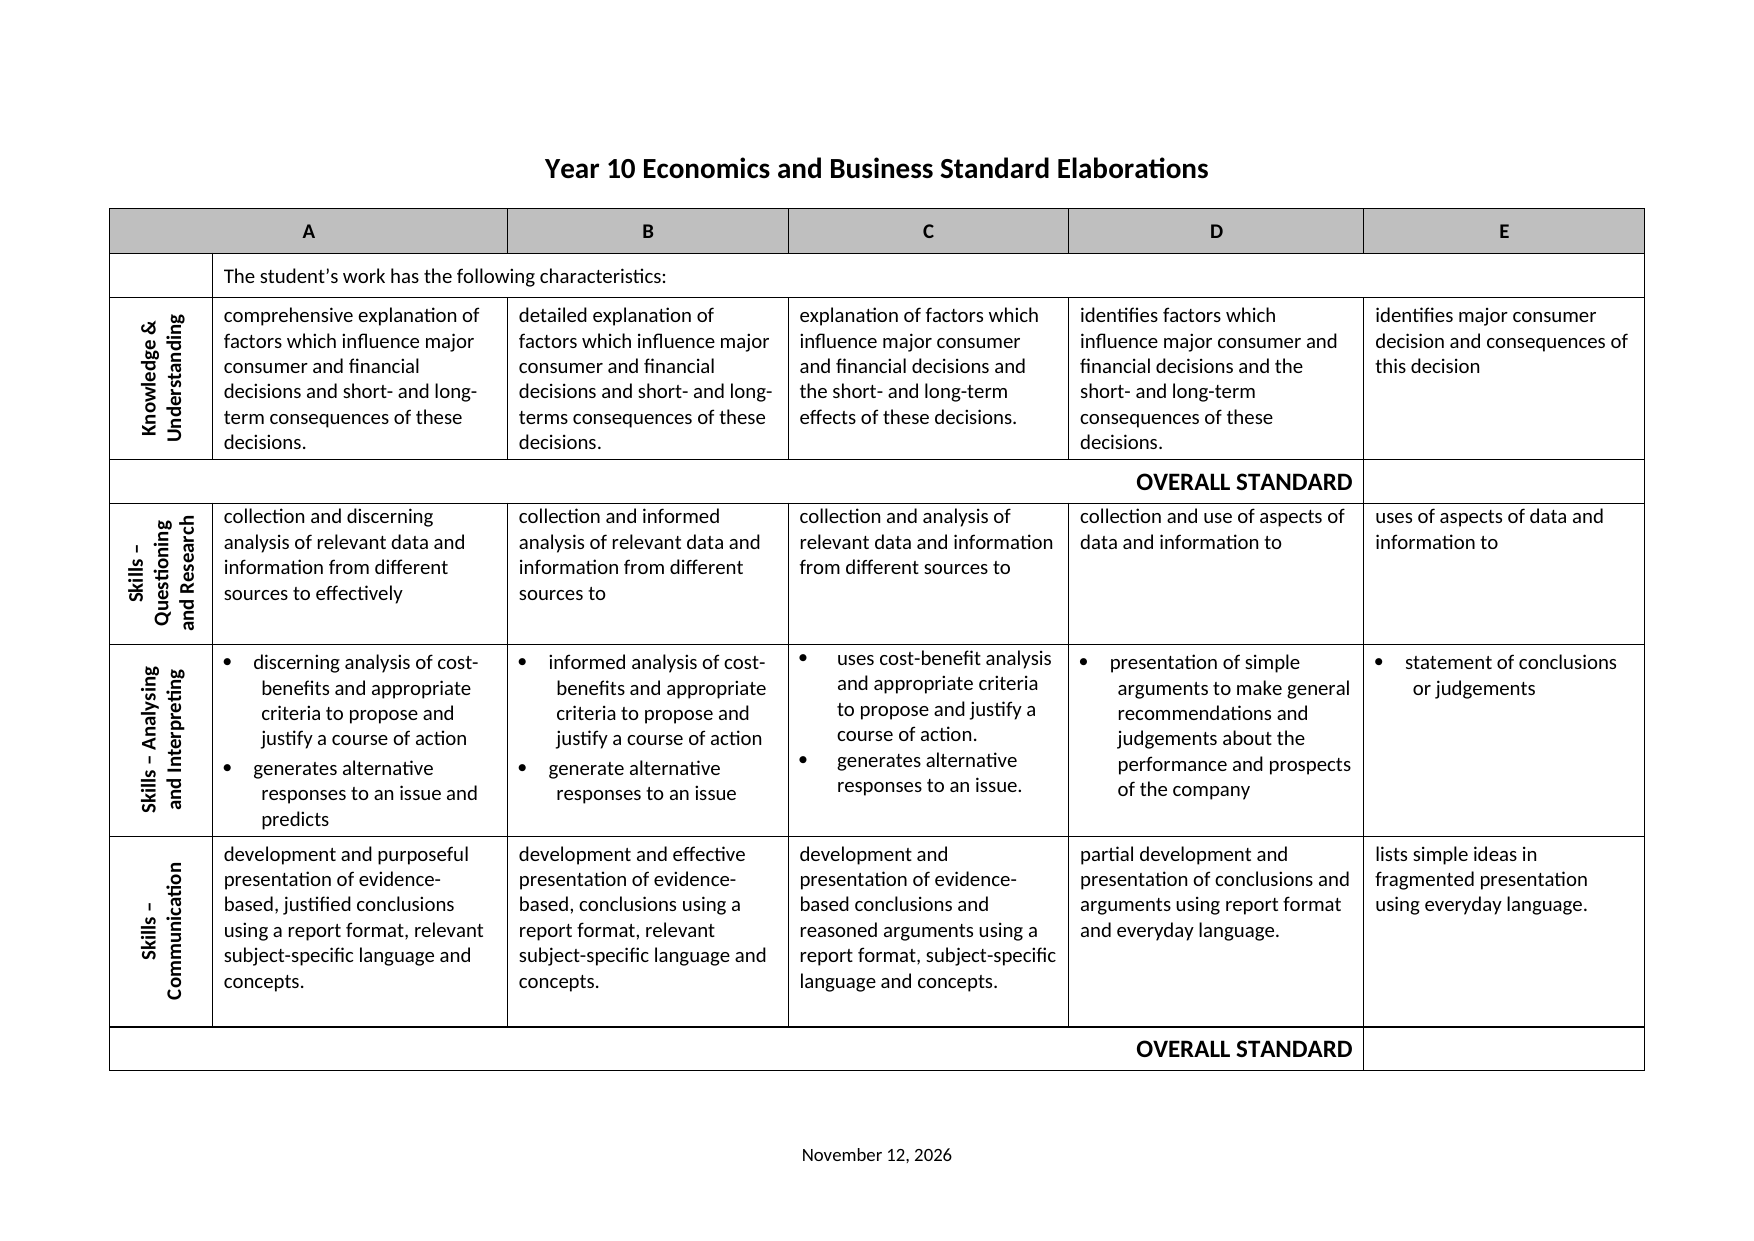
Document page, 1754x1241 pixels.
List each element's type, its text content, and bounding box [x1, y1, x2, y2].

table_cell OVERALL STANDARD [110, 460, 1363, 502]
table_cell presentation of simple arguments to make general recommendations and judgements about the performance and prospects of the company [1069, 645, 1363, 836]
table_header D [1069, 209, 1363, 253]
table_header A [110, 209, 507, 253]
text Year 10 Economics and Business Standard Elaborations [150, 150, 1604, 186]
table_header E [1364, 209, 1644, 253]
table_cell discerning analysis of cost-benefits and appropriate criteria to propose and justify a course of action generates alternative responses to an issue and predicts [213, 645, 507, 836]
table_cell Skills – Communication [110, 837, 212, 1026]
table_cell comprehensive explanation of factors which influence major consumer and financial decisions and short- and long-term consequences of these decisions. [213, 298, 507, 459]
table_cell uses cost-benefit analysis and appropriate criteria to propose and justify a course of action. generates alternative responses to an issue. [789, 645, 1068, 836]
table_cell Skills – Questioning and Research [110, 504, 212, 644]
table_cell development and purposeful presentation of evidence-based, justified conclusions using a report format, relevant subject-specific language and concepts. [213, 837, 507, 1026]
table_header C [789, 209, 1068, 253]
table_cell The student’s work has the following characteristics: [213, 254, 1644, 297]
table_cell statement of conclusions or judgements [1364, 645, 1644, 836]
table_cell explanation of factors which influence major consumer and financial decisions and the short- and long-term effects of these decisions. [789, 298, 1068, 459]
table_cell collection and discerning analysis of relevant data and information from different sources to effectively [213, 504, 507, 644]
table_cell Skills – Analysing and Interpreting [110, 645, 212, 836]
table_cell uses of aspects of data and information to [1364, 504, 1644, 644]
table_cell identifies major consumer decision and consequences of this decision [1364, 298, 1644, 459]
table_header B [508, 209, 788, 253]
table_cell development and presentation of evidence-based conclusions and reasoned arguments using a report format, subject-specific language and concepts. [789, 837, 1068, 1026]
table_cell [110, 254, 212, 297]
table_cell development and effective presentation of evidence-based, conclusions using a report format, relevant subject-specific language and concepts. [508, 837, 788, 1026]
table_cell OVERALL STANDARD [110, 1028, 1363, 1070]
table_cell [1364, 1028, 1644, 1070]
table_cell [1364, 460, 1644, 502]
table_cell informed analysis of cost-benefits and appropriate criteria to propose and justify a course of action generate alternative responses to an issue [508, 645, 788, 836]
table_cell detailed explanation of factors which influence major consumer and financial decisions and short- and long-terms consequences of these decisions. [508, 298, 788, 459]
table_cell lists simple ideas in fragmented presentation using everyday language. [1364, 837, 1644, 1026]
table_cell partial development and presentation of conclusions and arguments using report format and everyday language. [1069, 837, 1363, 1026]
table_cell collection and analysis of relevant data and information from different sources to [789, 504, 1068, 644]
table_cell collection and use of aspects of data and information to [1069, 504, 1363, 644]
table_cell collection and informed analysis of relevant data and information from different sources to [508, 504, 788, 644]
table_cell identifies factors which influence major consumer and financial decisions and the short- and long-term consequences of these decisions. [1069, 298, 1363, 459]
table_cell Knowledge & Understanding [110, 298, 212, 459]
